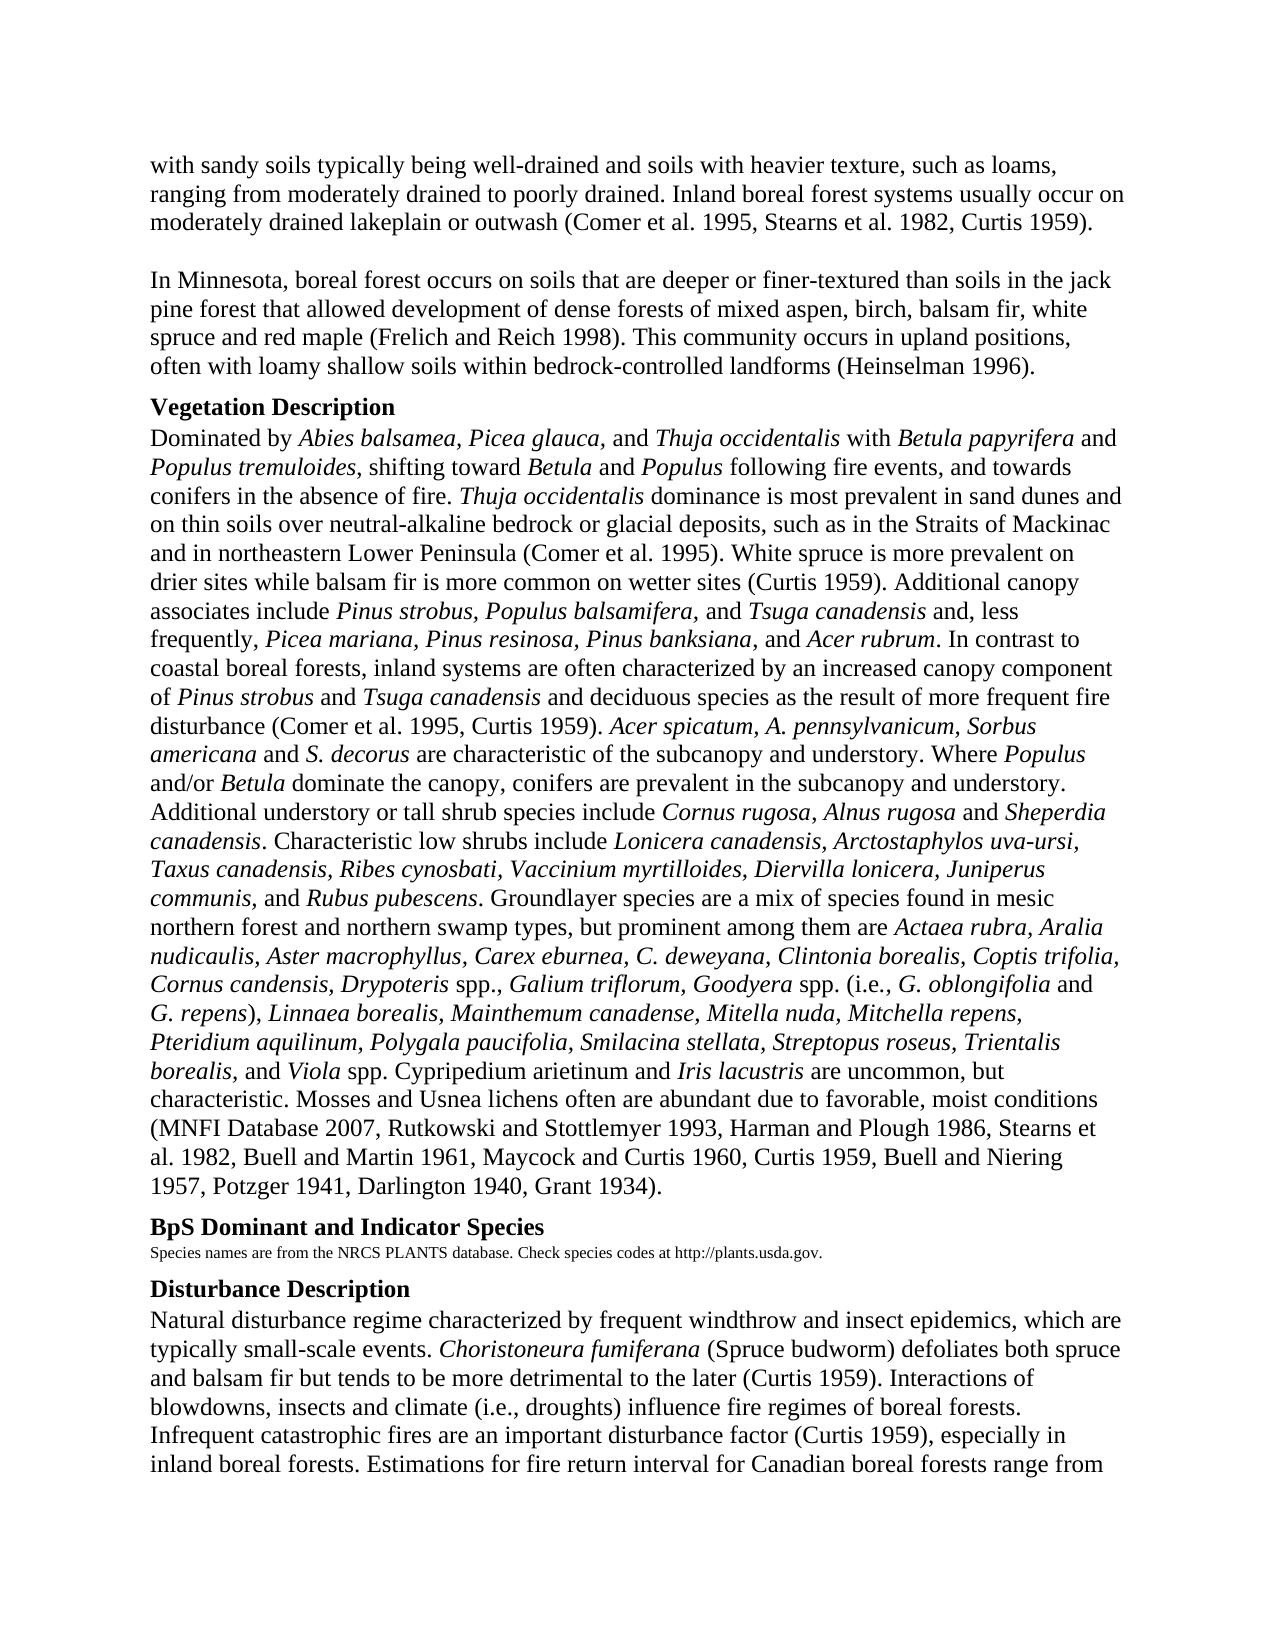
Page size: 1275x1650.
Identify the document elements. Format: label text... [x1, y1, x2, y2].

text Species names are from the NRCS PLANTS database. Check species codes at http://plants.usda.gov. [150, 1243, 1125, 1262]
text Vegetation Description [150, 392, 1125, 421]
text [150, 1305, 1125, 1478]
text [150, 150, 1125, 236]
text BpS Dominant and Indicator Species [150, 1212, 1125, 1241]
text Disturbance Description [150, 1274, 1125, 1303]
text Dominated by Abies balsamea, Picea glauca, and Thuja occidentalis with Betula papyrifera and Populus tremuloides, shifting toward Betula and Populus following fire events, and towards conifers in the absence of fire. Thuja occidentalis dominance is most prevalent in sand dunes and on thin soils over neutral-alkaline bedrock or glacial deposits, such as in the Straits of Mackinac and in northeastern Lower Peninsula (Comer et al. 1995). White spruce is more prevalent on drier sites while balsam fir is more common on wetter sites (Curtis 1959). Additional canopy associates include Pinus strobus, Populus balsamifera, and Tsuga canadensis and, less frequently, Picea mariana, Pinus resinosa, Pinus banksiana, and Acer rubrum. In contrast to coastal boreal forests, inland systems are often characterized by an increased canopy component of Pinus strobus and Tsuga canadensis and deciduous species as the result of more frequent fire disturbance (Comer et al. 1995, Curtis 1959). Acer spicatum, A. pennsylvanicum, Sorbus americana and S. decorus are characteristic of the subcanopy and understory. Where Populus and/or Betula dominate the canopy, conifers are prevalent in the subcanopy and understory. Additional understory or tall shrub species include Cornus rugosa, Alnus rugosa and Sheperdia canadensis. Characteristic low shrubs include Lonicera canadensis, Arctostaphylos uva-ursi, Taxus canadensis, Ribes cynosbati, Vaccinium myrtilloides, Diervilla lonicera, Juniperus communis, and Rubus pubescens. Groundlayer species are a mix of species found in mesic northern forest and northern swamp types, but prominent among them are Actaea rubra, Aralia nudicaulis, Aster macrophyllus, Carex eburnea, C. deweyana, Clintonia borealis, Coptis trifolia, Cornus candensis, Drypoteris spp., Galium triflorum, Goodyera spp. (i.e., G. oblongifolia and G. repens), Linnaea borealis, Mainthemum canadense, Mitella nuda, Mitchella repens, Pteridium aquilinum, Polygala paucifolia, Smilacina stellata, Streptopus roseus, Trientalis borealis, and Viola spp. Cypripedium arietinum and Iris lacustris are uncommon, but characteristic. Mosses and Usnea lichens often are abundant due to favorable, moist conditions (MNFI Database 2007, Rutkowski and Stottlemyer 1993, Harman and Plough 1986, Stearns et al. 1982, Buell and Martin 1961, Maycock and Curtis 1960, Curtis 1959, Buell and Niering 1957, Potzger 1941, Darlington 1940, Grant 1934). [150, 423, 1125, 1199]
text In Minnesota, boreal forest occurs on soils that are deeper or finer-textured than soils in the jack pine forest that allowed development of dense forests of mixed aspen, birch, balsam fir, white spruce and red maple (Frelich and Reich 1998). This community occurs in upland positions, often with loamy shallow soils within bedrock-controlled landforms (Heinselman 1996). [150, 265, 1125, 380]
